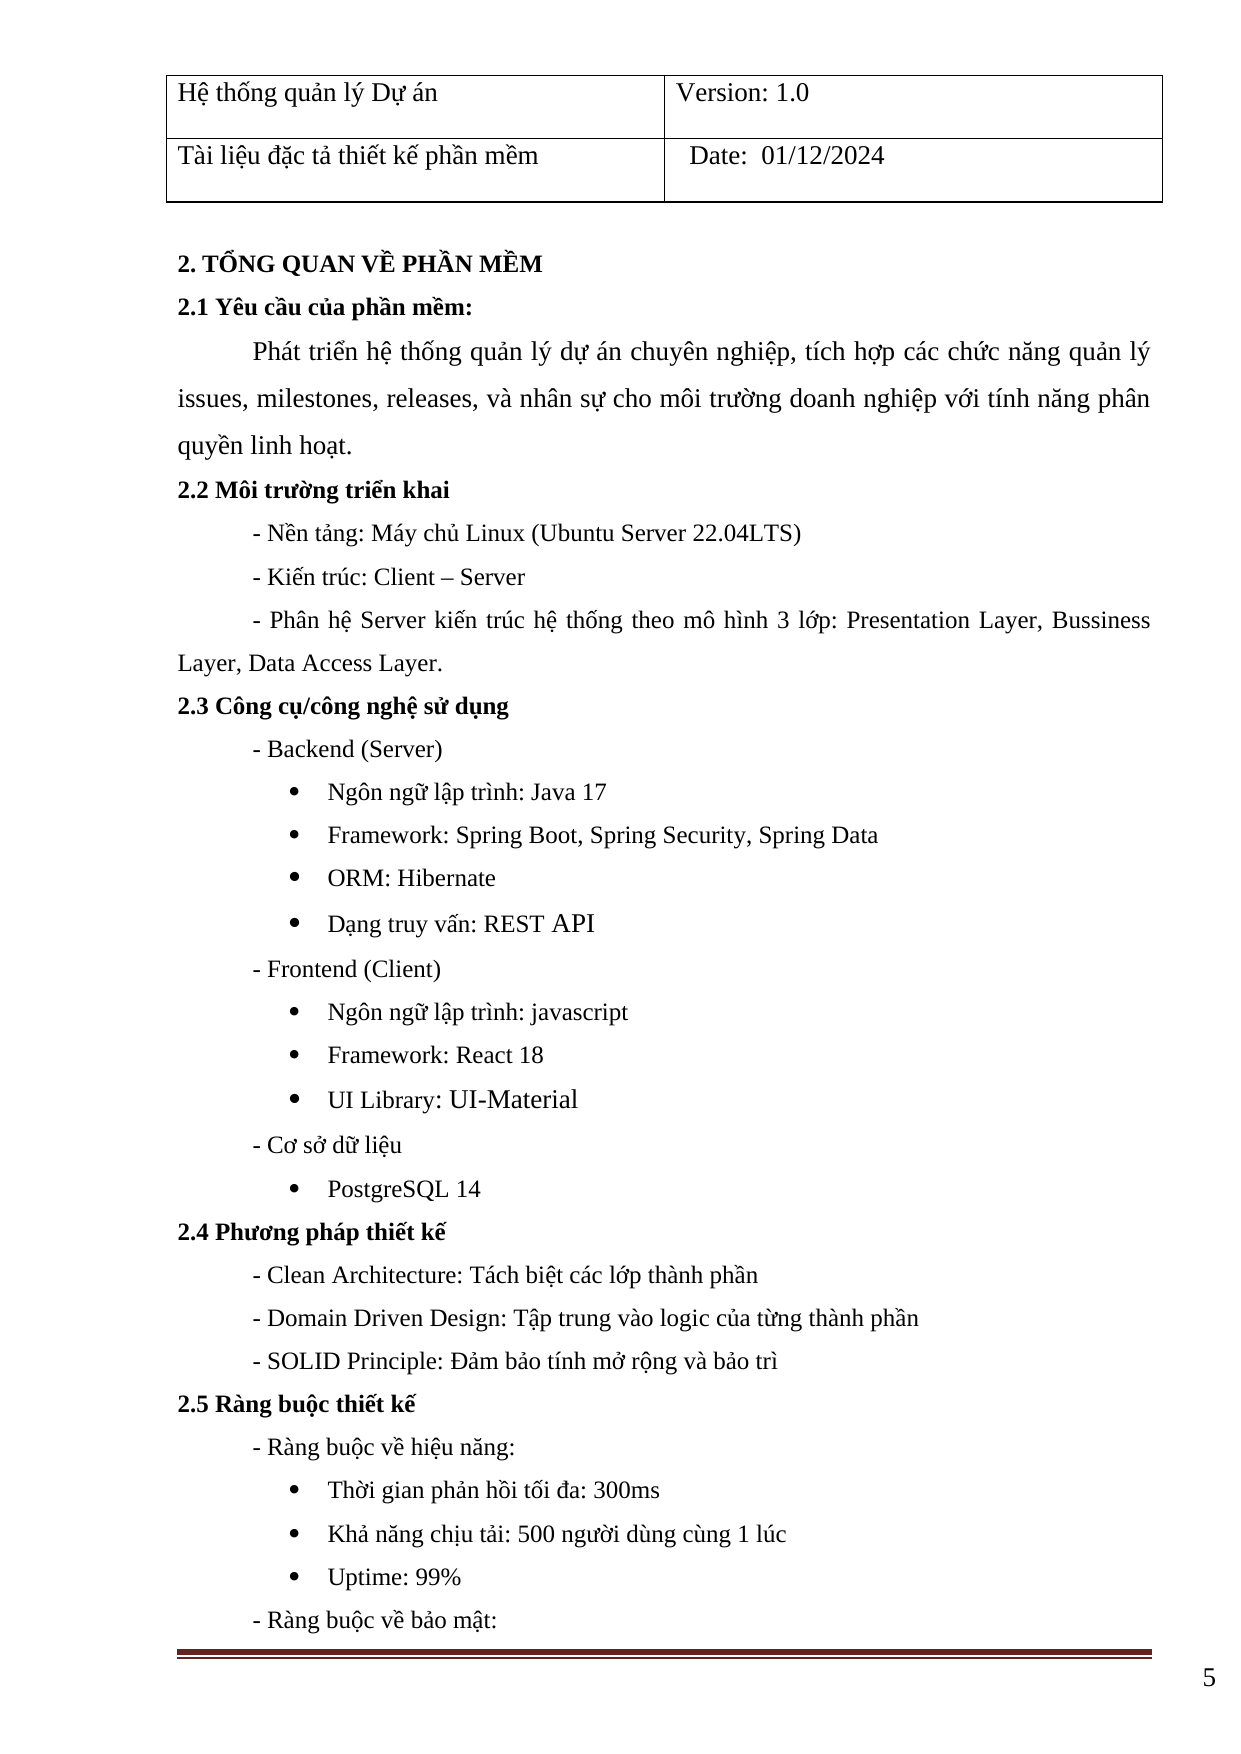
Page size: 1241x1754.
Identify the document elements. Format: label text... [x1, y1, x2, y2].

list Dạng truy vấn: REST API [290, 907, 1152, 939]
text - Ràng buộc về bảo mật: [177, 1605, 1152, 1634]
text - Frontend (Client) [177, 954, 1152, 983]
list Khả năng chịu tải: 500 người dùng cùng 1 lúc [290, 1519, 1152, 1547]
text - Domain Driven Design: Tập trung vào logic của từng thành phần [177, 1303, 1152, 1332]
list Framework: Spring Boot, Spring Security, Spring Data [290, 820, 1152, 849]
subtitle 2.2 Môi trường triển khai [177, 475, 1152, 504]
list Framework: React 18 [290, 1041, 1152, 1069]
text - Backend (Server) [177, 734, 1152, 763]
subtitle 2.3 Công cụ/công nghệ sử dụng [177, 691, 1152, 720]
subtitle 2.1 Yêu cầu của phần mềm: [177, 292, 1152, 321]
list Thời gian phản hồi tối đa: 300ms [290, 1476, 1152, 1504]
list Uptime: 99% [290, 1562, 1152, 1591]
list Ngôn ngữ lập trình: javascript [290, 997, 1152, 1026]
text - Cơ sở dữ liệu [177, 1131, 1152, 1159]
list PostgreSQL 14 [290, 1174, 1152, 1202]
text - Clean Architecture: Tách biệt các lớp thành phần [177, 1260, 1152, 1289]
list Ngôn ngữ lập trình: Java 17 [290, 777, 1152, 806]
text - Kiến trúc: Client – Server [177, 562, 1152, 590]
text - SOLID Principle: Đảm bảo tính mở rộng và bảo trì [177, 1346, 1152, 1375]
text - Phân hệ Server kiến trúc hệ thống theo mô hình 3 lớp: Presentation Layer, Bussiness Layer, Data Access Layer. [177, 605, 1152, 677]
text - Nền tảng: Máy chủ Linux (Ubuntu Server 22.04LTS) [177, 518, 1152, 547]
subtitle 2.5 Ràng buộc thiết kế [177, 1389, 1152, 1418]
text - Ràng buộc về hiệu năng: [177, 1432, 1152, 1461]
list ORM: Hibernate [290, 863, 1152, 893]
text Phát triển hệ thống quản lý dự án chuyên nghiệp, tích hợp các chức năng quản lý issues, milestones, releases, và nhân sự cho môi trường doanh nghiệp với tính năng phân quyền linh hoạt. [177, 335, 1152, 460]
subtitle 2.4 Phương pháp thiết kế [177, 1217, 1152, 1246]
subtitle 2. TỔNG QUAN VỀ PHẦN MỀM [177, 249, 1152, 278]
list UI Library: UI-Material [290, 1084, 1152, 1115]
